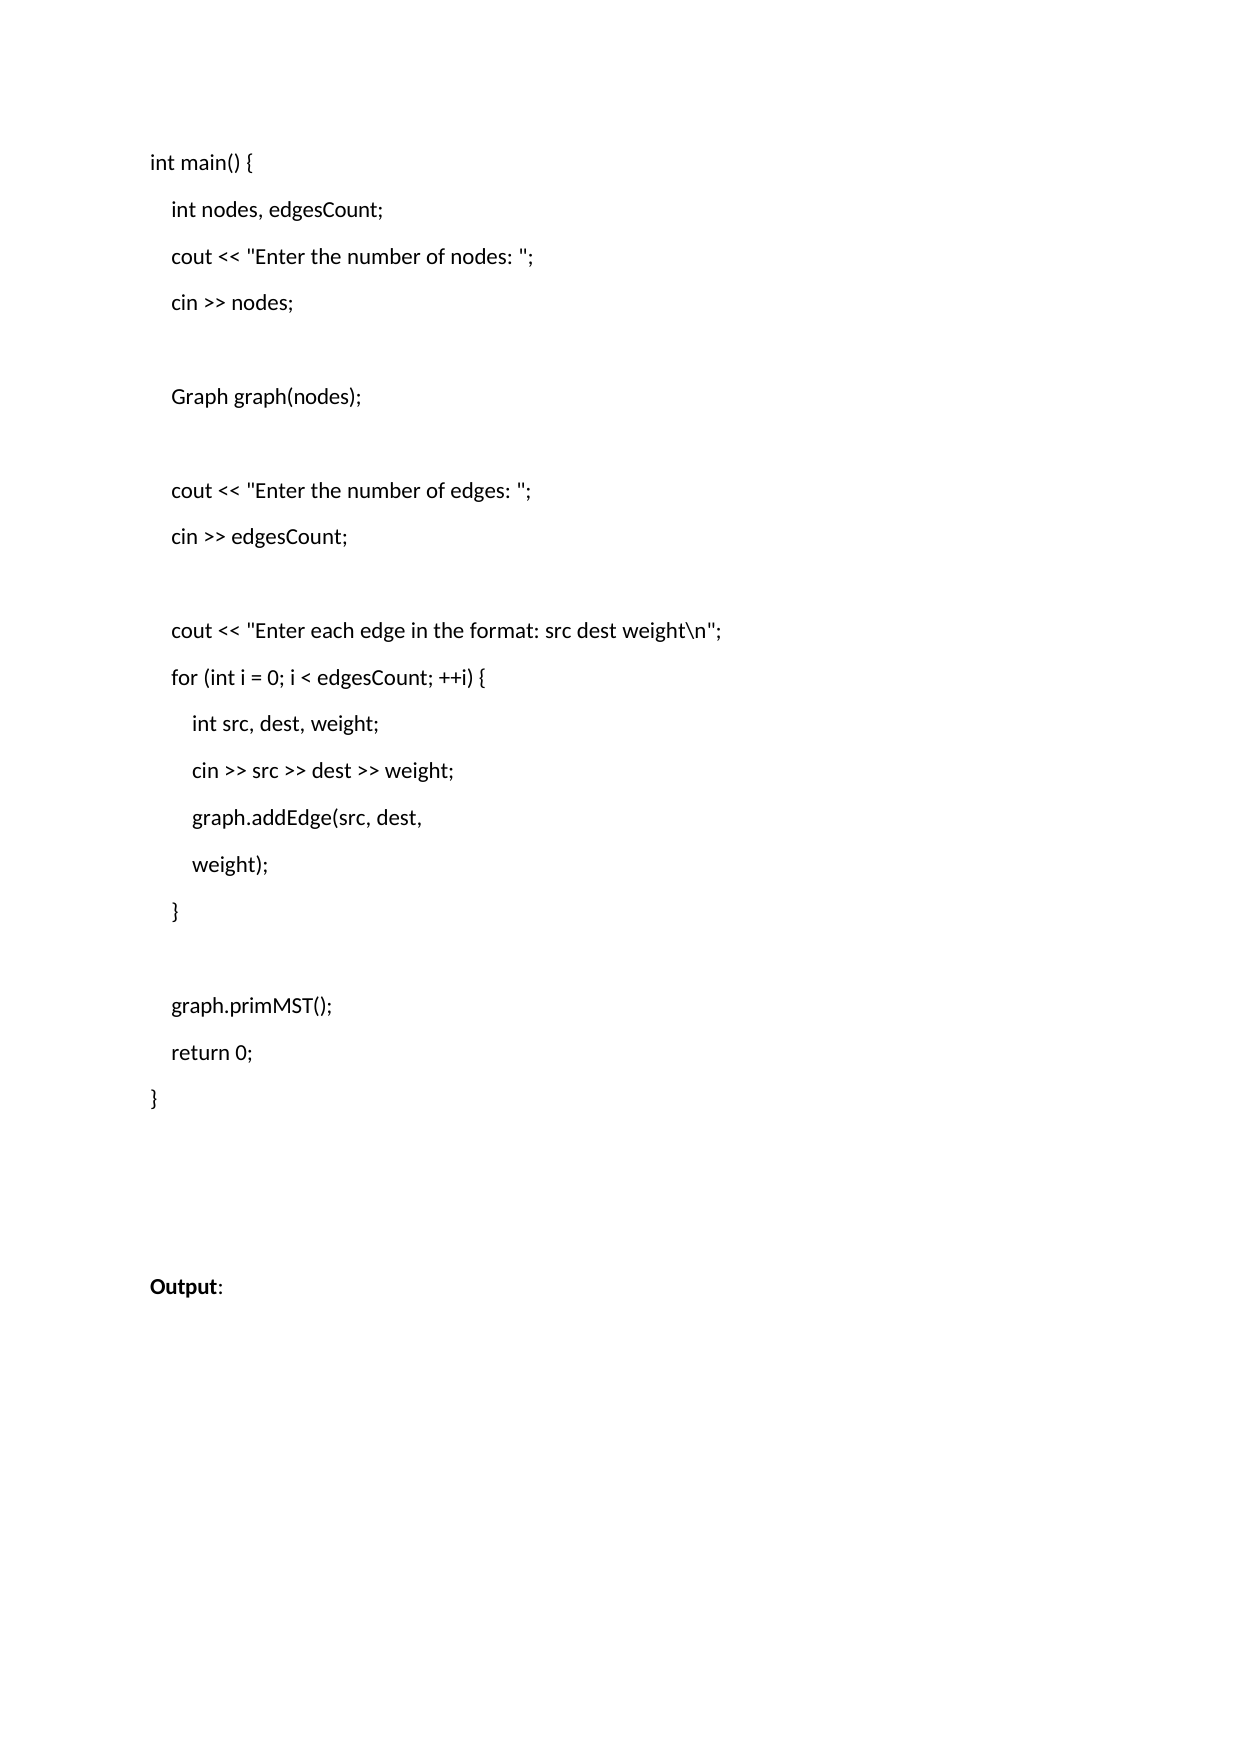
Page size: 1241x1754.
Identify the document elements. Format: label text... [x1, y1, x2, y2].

text int nodes, edgesCount; [171, 195, 1101, 223]
text } [150, 1085, 1101, 1112]
text cout << "Enter the number of nodes: "; cin >> nodes; [171, 242, 551, 316]
text cout << "Enter each edge in the format: src dest weight\n"; for (int i = 0; i < edgesCount; ++i) { [171, 616, 740, 691]
text graph.primMST(); return 0; [171, 991, 364, 1066]
text int main() { [150, 148, 1101, 176]
text cout << "Enter the number of edges: "; cin >> edgesCount; [171, 476, 551, 550]
text int src, dest, weight; [192, 710, 1101, 737]
subtitle Output: [150, 1272, 1101, 1300]
text cin >> src >> dest >> weight; graph.addEdge(src, dest, weight); [192, 756, 503, 878]
text } [171, 897, 1101, 925]
text Graph graph(nodes); [171, 382, 1101, 410]
